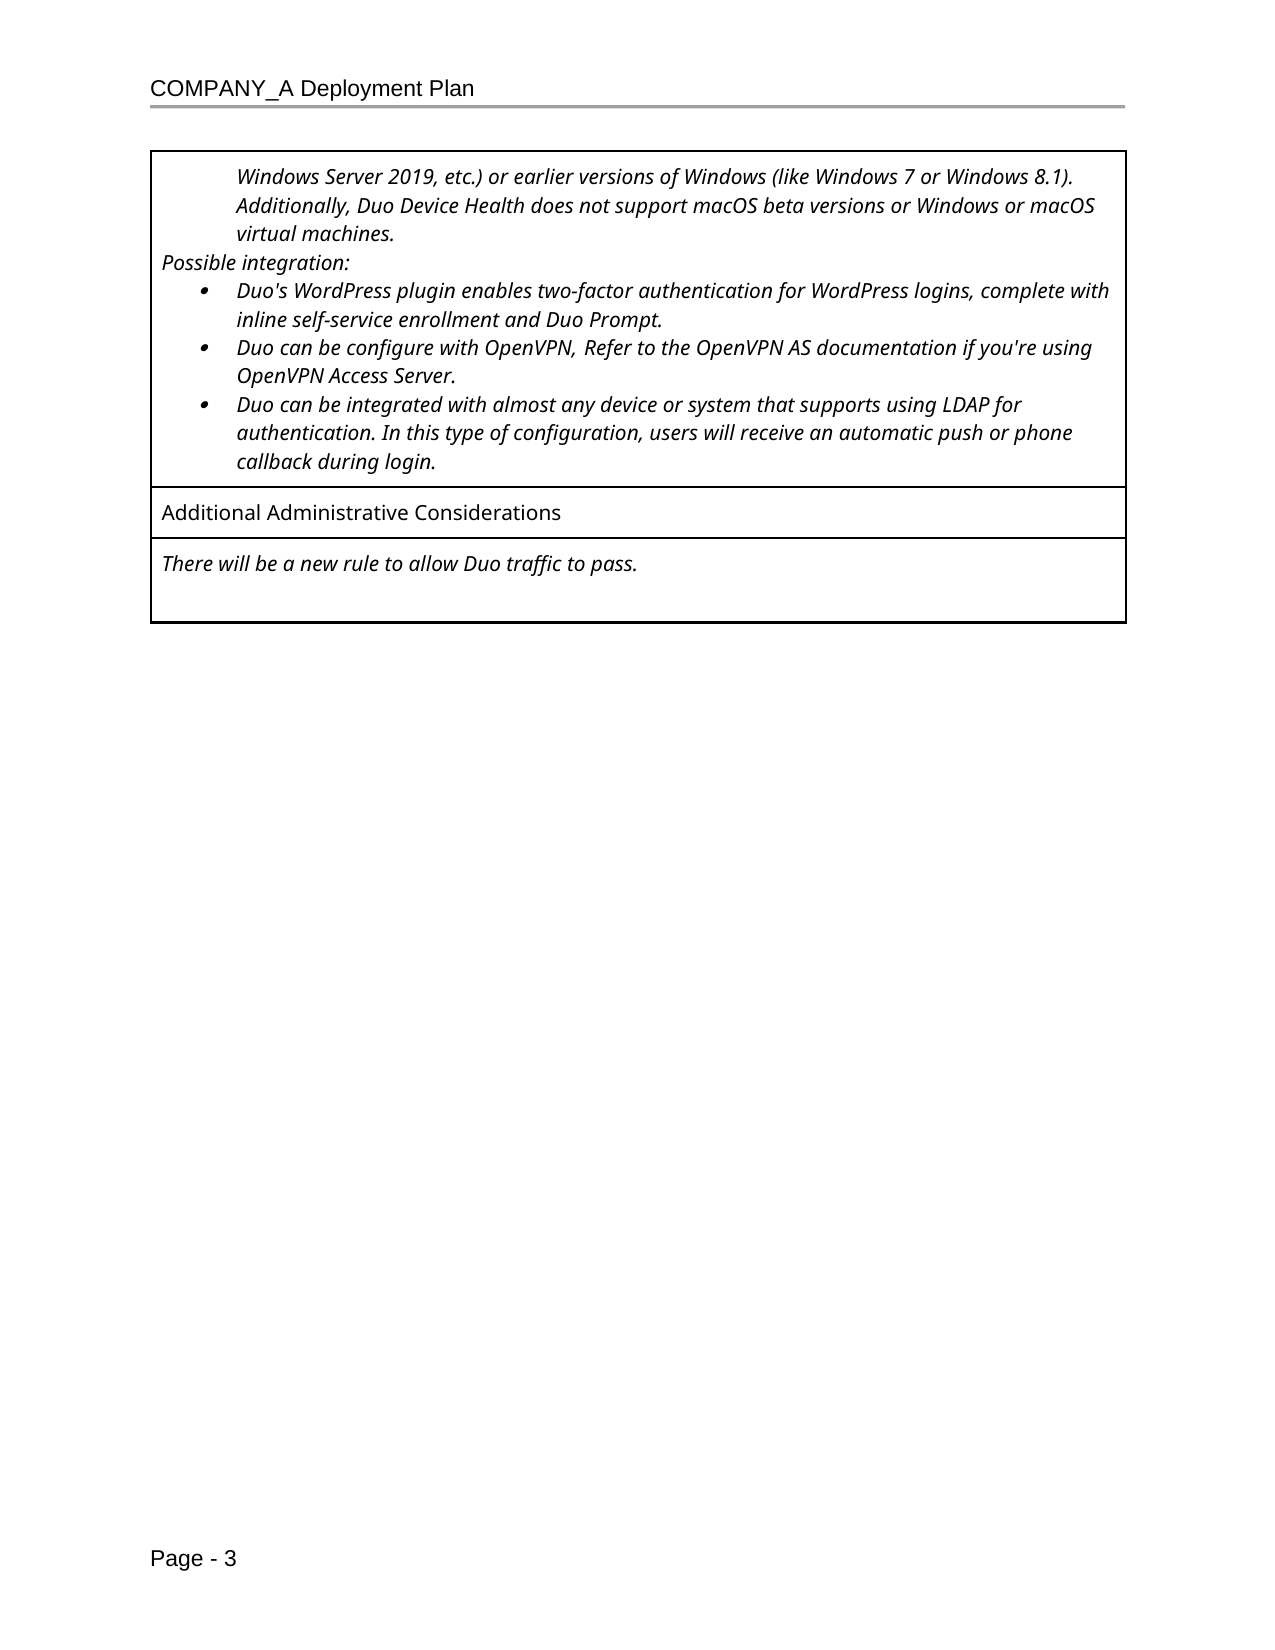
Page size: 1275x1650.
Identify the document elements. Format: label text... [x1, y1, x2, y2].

table_cell There will be a new rule to allow Duo traffic to pass. [152, 539, 1125, 621]
table_cell Additional Administrative Considerations [152, 488, 1125, 537]
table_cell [152, 152, 1125, 486]
